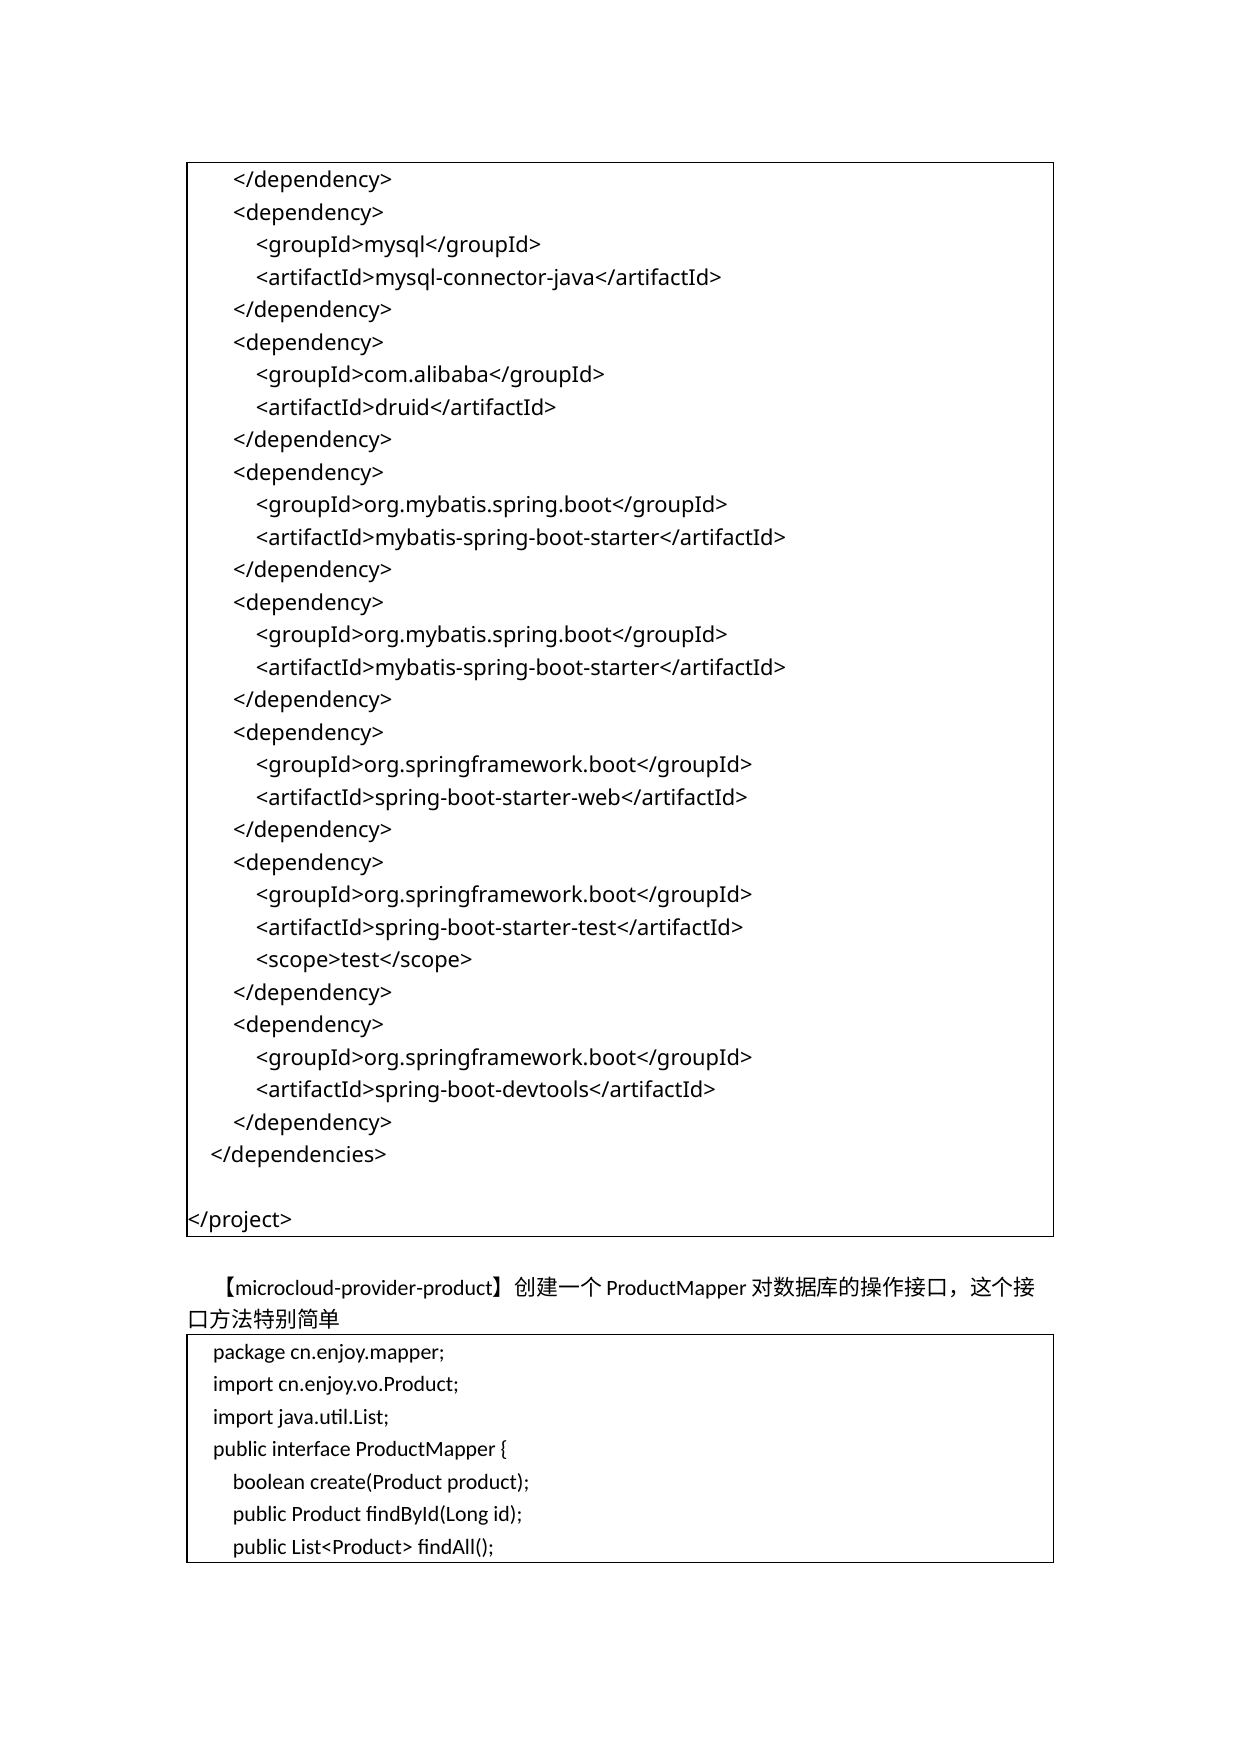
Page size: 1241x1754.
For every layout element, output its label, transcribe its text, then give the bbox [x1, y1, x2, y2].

text <dependency> [188, 326, 1053, 358]
text import java.util.List; [188, 1400, 1053, 1433]
text <artifactId>mybatis-spring-boot-starter</artifactId> [188, 521, 1053, 553]
text </dependency> [188, 553, 1053, 586]
text <groupId>com.alibaba</groupId> [188, 358, 1053, 391]
text <groupId>org.springframework.boot</groupId> [188, 878, 1053, 911]
text </project> [188, 1202, 1053, 1236]
text <dependency> [188, 1008, 1053, 1041]
text <groupId>org.springframework.boot</groupId> [188, 1041, 1053, 1073]
text <artifactId>mysql-connector-java</artifactId> [188, 261, 1053, 293]
text <scope>test</scope> [188, 943, 1053, 976]
text <groupId>org.mybatis.spring.boot</groupId> [188, 618, 1053, 651]
text <dependency> [188, 456, 1053, 488]
text </dependency> [188, 683, 1053, 716]
text 【microcloud-provider-product】创建一个ProductMapper对数据库的操作接口，这个接口方法特别简单 [187, 1269, 1053, 1334]
text <artifactId>spring-boot-starter-test</artifactId> [188, 911, 1053, 943]
text </dependency> [188, 163, 1053, 196]
text <groupId>org.springframework.boot</groupId> [188, 748, 1053, 781]
text </dependency> [188, 1106, 1053, 1138]
text boolean create(Product product); [188, 1465, 1053, 1498]
text <dependency> [188, 716, 1053, 748]
text </dependencies> [188, 1138, 1053, 1171]
text </dependency> [188, 423, 1053, 456]
text <artifactId>spring-boot-starter-web</artifactId> [188, 781, 1053, 813]
text public interface ProductMapper { [188, 1433, 1053, 1465]
text public Product findById(Long id); [188, 1498, 1053, 1530]
text import cn.enjoy.vo.Product; [188, 1368, 1053, 1400]
text <artifactId>mybatis-spring-boot-starter</artifactId> [188, 651, 1053, 683]
text </dependency> [188, 813, 1053, 846]
text <artifactId>druid</artifactId> [188, 391, 1053, 423]
text package cn.enjoy.mapper; [188, 1335, 1053, 1368]
text <dependency> [188, 586, 1053, 618]
text </dependency> [188, 976, 1053, 1008]
text <artifactId>spring-boot-devtools</artifactId> [188, 1073, 1053, 1106]
text public List<Product> findAll(); [188, 1530, 1053, 1562]
text <groupId>mysql</groupId> [188, 228, 1053, 261]
text </dependency> [188, 293, 1053, 326]
text <dependency> [188, 196, 1053, 228]
text <groupId>org.mybatis.spring.boot</groupId> [188, 488, 1053, 521]
text <dependency> [188, 846, 1053, 878]
